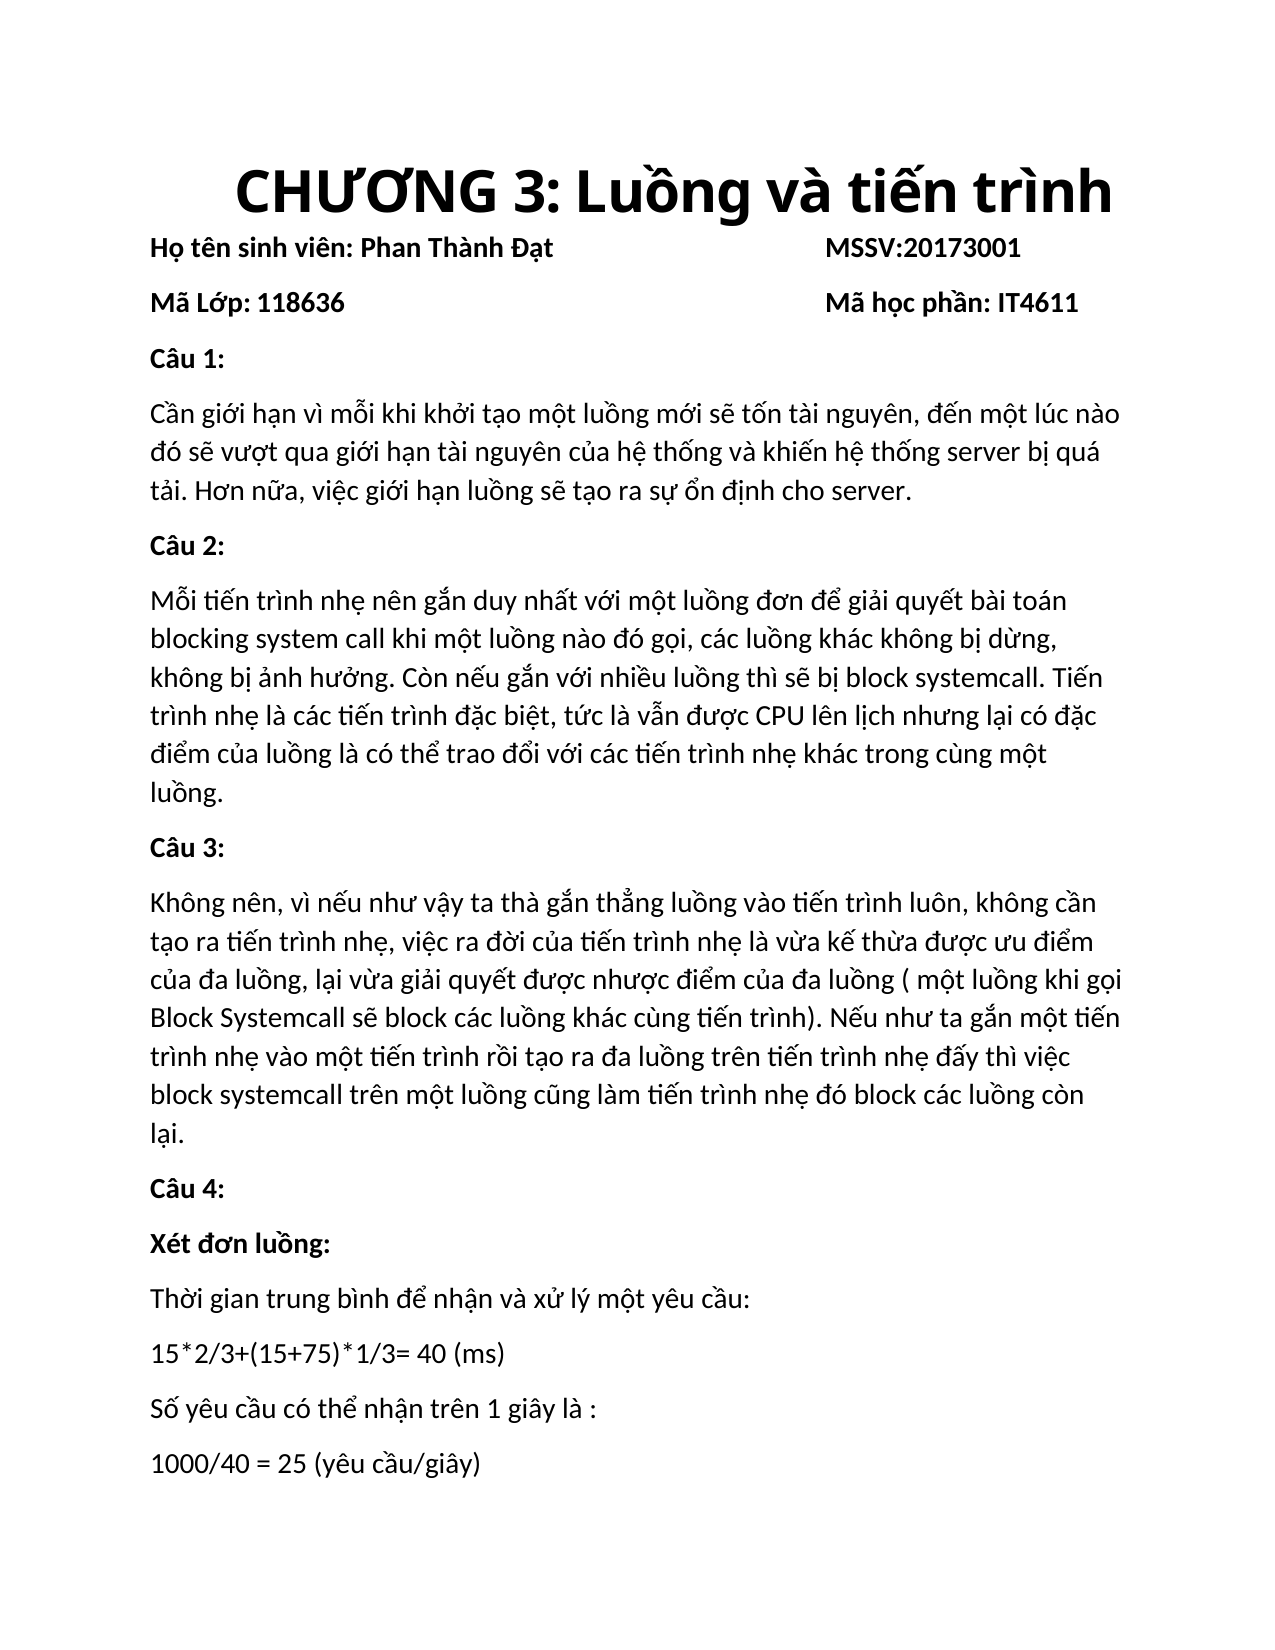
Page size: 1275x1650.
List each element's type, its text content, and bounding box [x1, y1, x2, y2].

text 1000/40 = 25 (yêu cầu/giây) [150, 1446, 1125, 1481]
text Số yêu cầu có thể nhận trên 1 giây là : [150, 1390, 1125, 1426]
text Xét đơn luồng: [150, 1225, 1125, 1261]
title CHƯƠNG 3: Luồng và tiến trình [150, 150, 1125, 229]
text Câu 2: [150, 527, 1125, 562]
text Cần giới hạn vì mỗi khi khởi tạo một luồng mới sẽ tốn tài nguyên, đến một lúc nào đó sẽ vượt qua giới hạn tài nguyên của hệ thống và khiến hệ thống server bị quá tải. Hơn nữa, việc giới hạn luồng sẽ tạo ra sự ổn định cho server. [150, 395, 1125, 507]
text Câu 4: [150, 1170, 1125, 1206]
text Mã Lớp: 118636 Mã học phần: IT4611 [150, 284, 1125, 320]
text 15*2/3+(15+75)*1/3= 40 (ms) [150, 1335, 1125, 1371]
text Câu 3: [150, 829, 1125, 865]
text Không nên, vì nếu như vậy ta thà gắn thẳng luồng vào tiến trình luôn, không cần tạo ra tiến trình nhẹ, việc ra đời của tiến trình nhẹ là vừa kế thừa được ưu điểm của đa luồng, lại vừa giải quyết được nhược điểm của đa luồng ( một luồng khi gọi Block Systemcall sẽ block các luồng khác cùng tiến trình). Nếu như ta gắn một tiến trình nhẹ vào một tiến trình rồi tạo ra đa luồng trên tiến trình nhẹ đấy thì việc block systemcall trên một luồng cũng làm tiến trình nhẹ đó block các luồng còn lại. [150, 884, 1125, 1151]
text Họ tên sinh viên: Phan Thành Đạt MSSV:20173001 [150, 229, 1125, 265]
text Mỗi tiến trình nhẹ nên gắn duy nhất với một luồng đơn để giải quyết bài toán blocking system call khi một luồng nào đó gọi, các luồng khác không bị dừng, không bị ảnh hưởng. Còn nếu gắn với nhiều luồng thì sẽ bị block systemcall. Tiến trình nhẹ là các tiến trình đặc biệt, tức là vẫn được CPU lên lịch nhưng lại có đặc điểm của luồng là có thể trao đổi với các tiến trình nhẹ khác trong cùng một luồng. [150, 582, 1125, 810]
text Thời gian trung bình để nhận và xử lý một yêu cầu: [150, 1280, 1125, 1316]
text Câu 1: [150, 340, 1125, 375]
